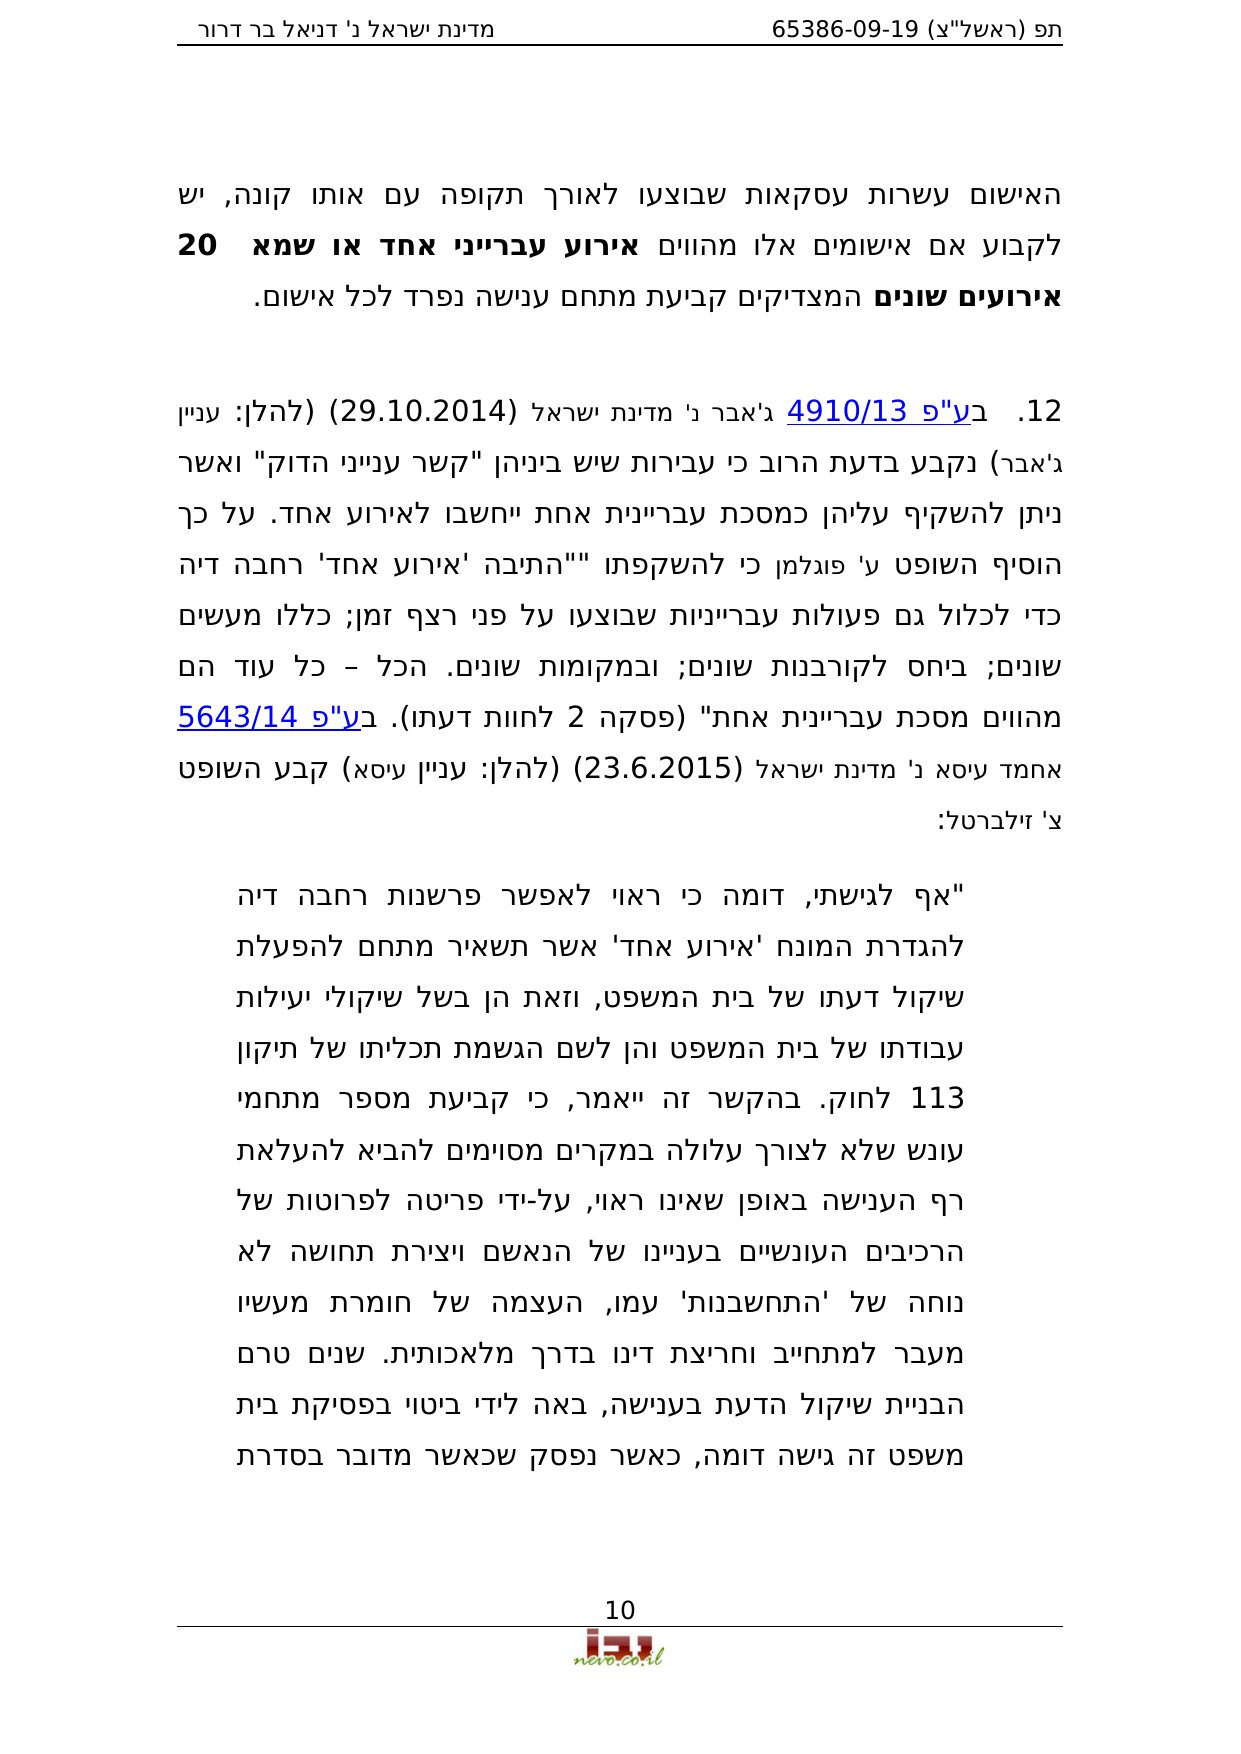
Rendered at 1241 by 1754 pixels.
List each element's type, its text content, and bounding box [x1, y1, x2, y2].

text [236, 878, 966, 1472]
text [177, 177, 1063, 313]
picture [574, 1628, 666, 1667]
text 12. בע"פ 4910/13 ג'אבר נ' מדינת ישראל (29.10.2014) (להלן: עניין ג'אבר) נקבע בדעת הרוב כי עבירות שיש ביניהן "קשר ענייני הדוק" ואשר ניתן להשקיף עליהן כמסכת עבריינית אחת ייחשבו לאירוע אחד. על כך הוסיף השופט ע' פוגלמן כי להשקפתו ""התיבה 'אירוע אחד' רחבה דיה כדי לכלול גם פעולות עברייניות שבוצעו על פני רצף זמן; כללו מעשים שונים; ביחס לקורבנות שונים; ובמקומות שונים. הכל – כל עוד הם מהווים מסכת עבריינית אחת" (פסקה 2 לחוות דעתו). בע"פ 5643/14 אחמד עיסא נ' מדינת ישראל (23.6.2015) (להלן: עניין עיסא) קבע השופט צ' זילברטל: [177, 395, 1063, 836]
